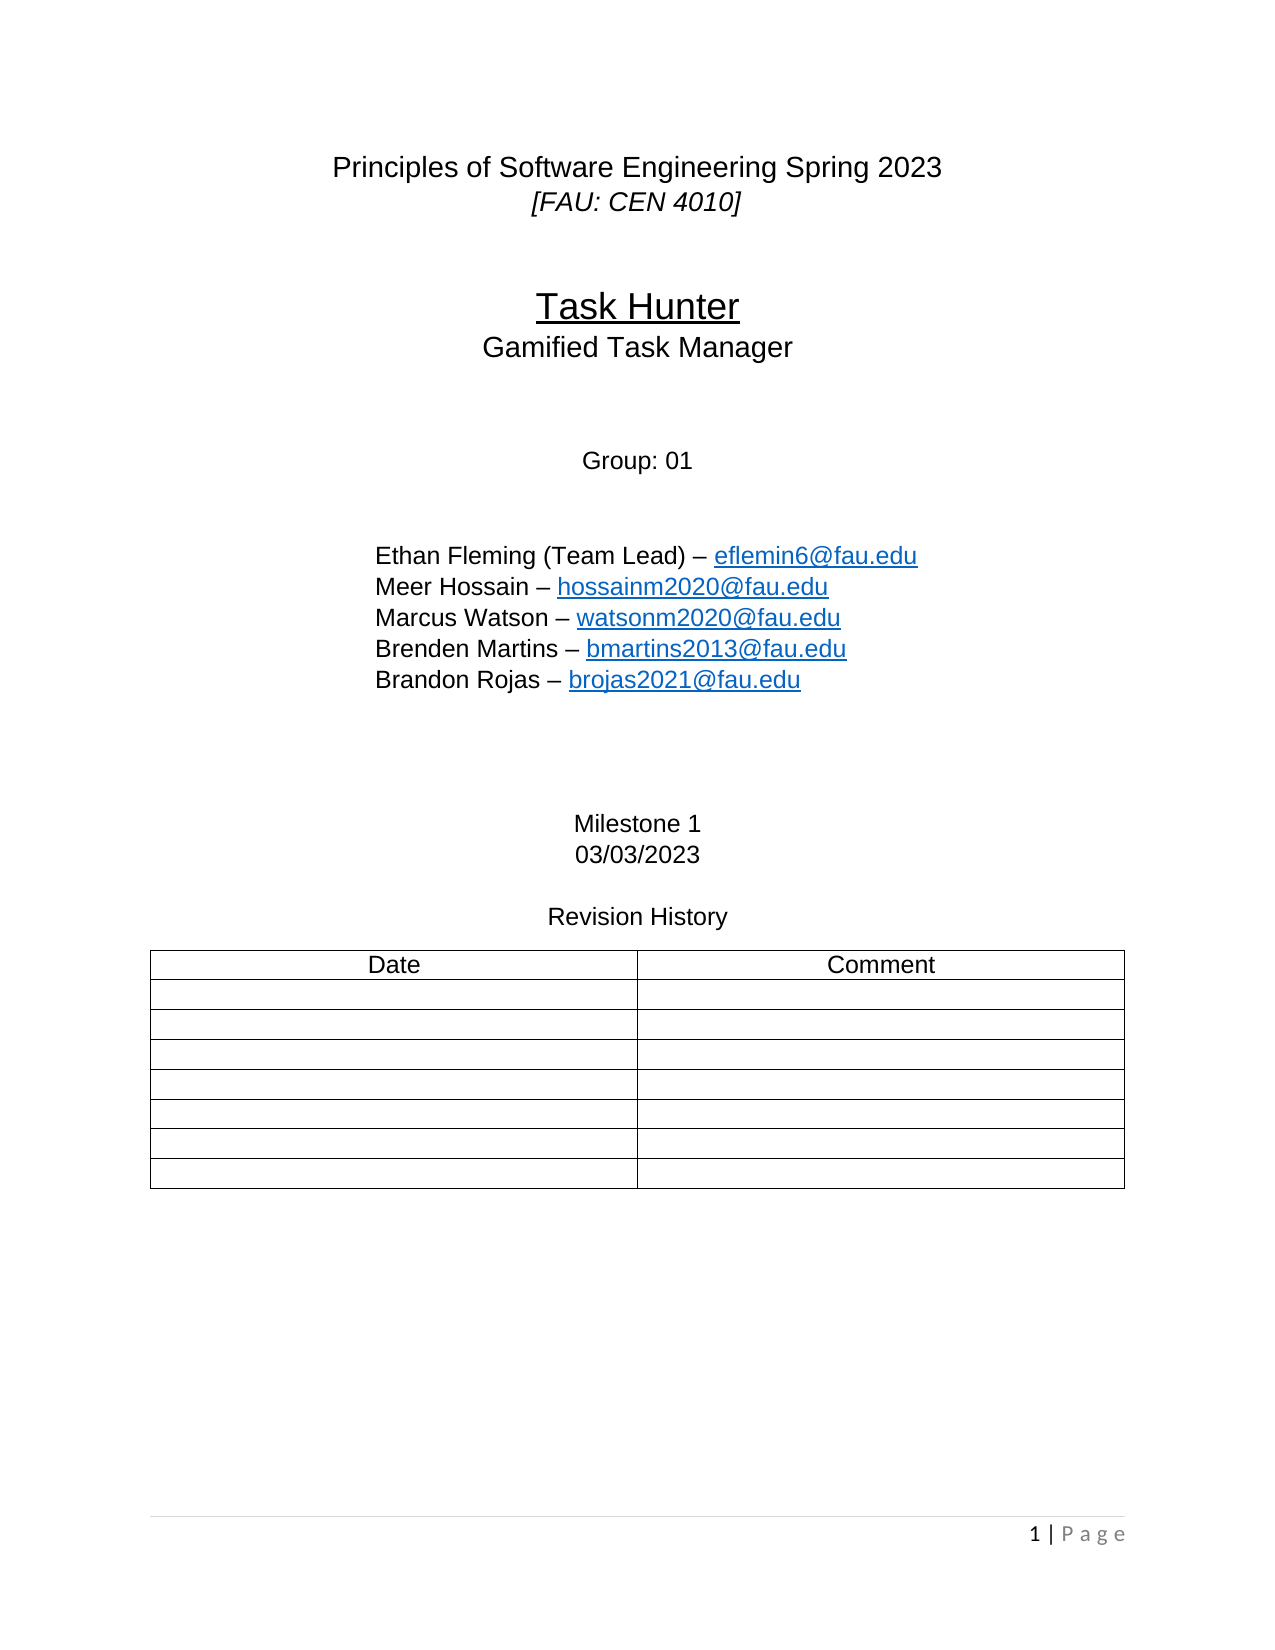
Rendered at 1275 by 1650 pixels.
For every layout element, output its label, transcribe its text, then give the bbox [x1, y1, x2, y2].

table_cell [638, 1100, 1124, 1128]
table_cell [638, 1159, 1124, 1188]
table_cell [151, 1100, 637, 1128]
table_cell [638, 1070, 1124, 1098]
text Milestone 1 03/03/2023 Revision History [150, 809, 1125, 931]
text Group: 01 [150, 446, 1125, 475]
table_cell [638, 980, 1124, 1009]
text Ethan Fleming (Team Lead) – eflemin6@fau.edu Meer Hossain – hossainm2020@fau.edu Marcus Watson – watsonm2020@fau.edu Brenden Martins – bmartins2013@fau.edu Brandon Rojas – brojas2021@fau.edu [150, 541, 1125, 694]
table_cell [151, 1010, 637, 1039]
table_cell [151, 1040, 637, 1069]
table_cell [638, 1010, 1124, 1039]
table_header Date [151, 951, 637, 979]
table_cell [151, 1129, 637, 1158]
table_cell [638, 1040, 1124, 1069]
table_cell [151, 1070, 637, 1098]
text Task Hunter Gamified Task Manager [150, 284, 1125, 363]
table_cell [638, 1129, 1124, 1158]
table_cell [151, 1159, 637, 1188]
table_header Comment [638, 951, 1124, 979]
text Principles of Software Engineering Spring 2023 [FAU: CEN 4010] [150, 150, 1125, 217]
table_cell [151, 980, 637, 1009]
